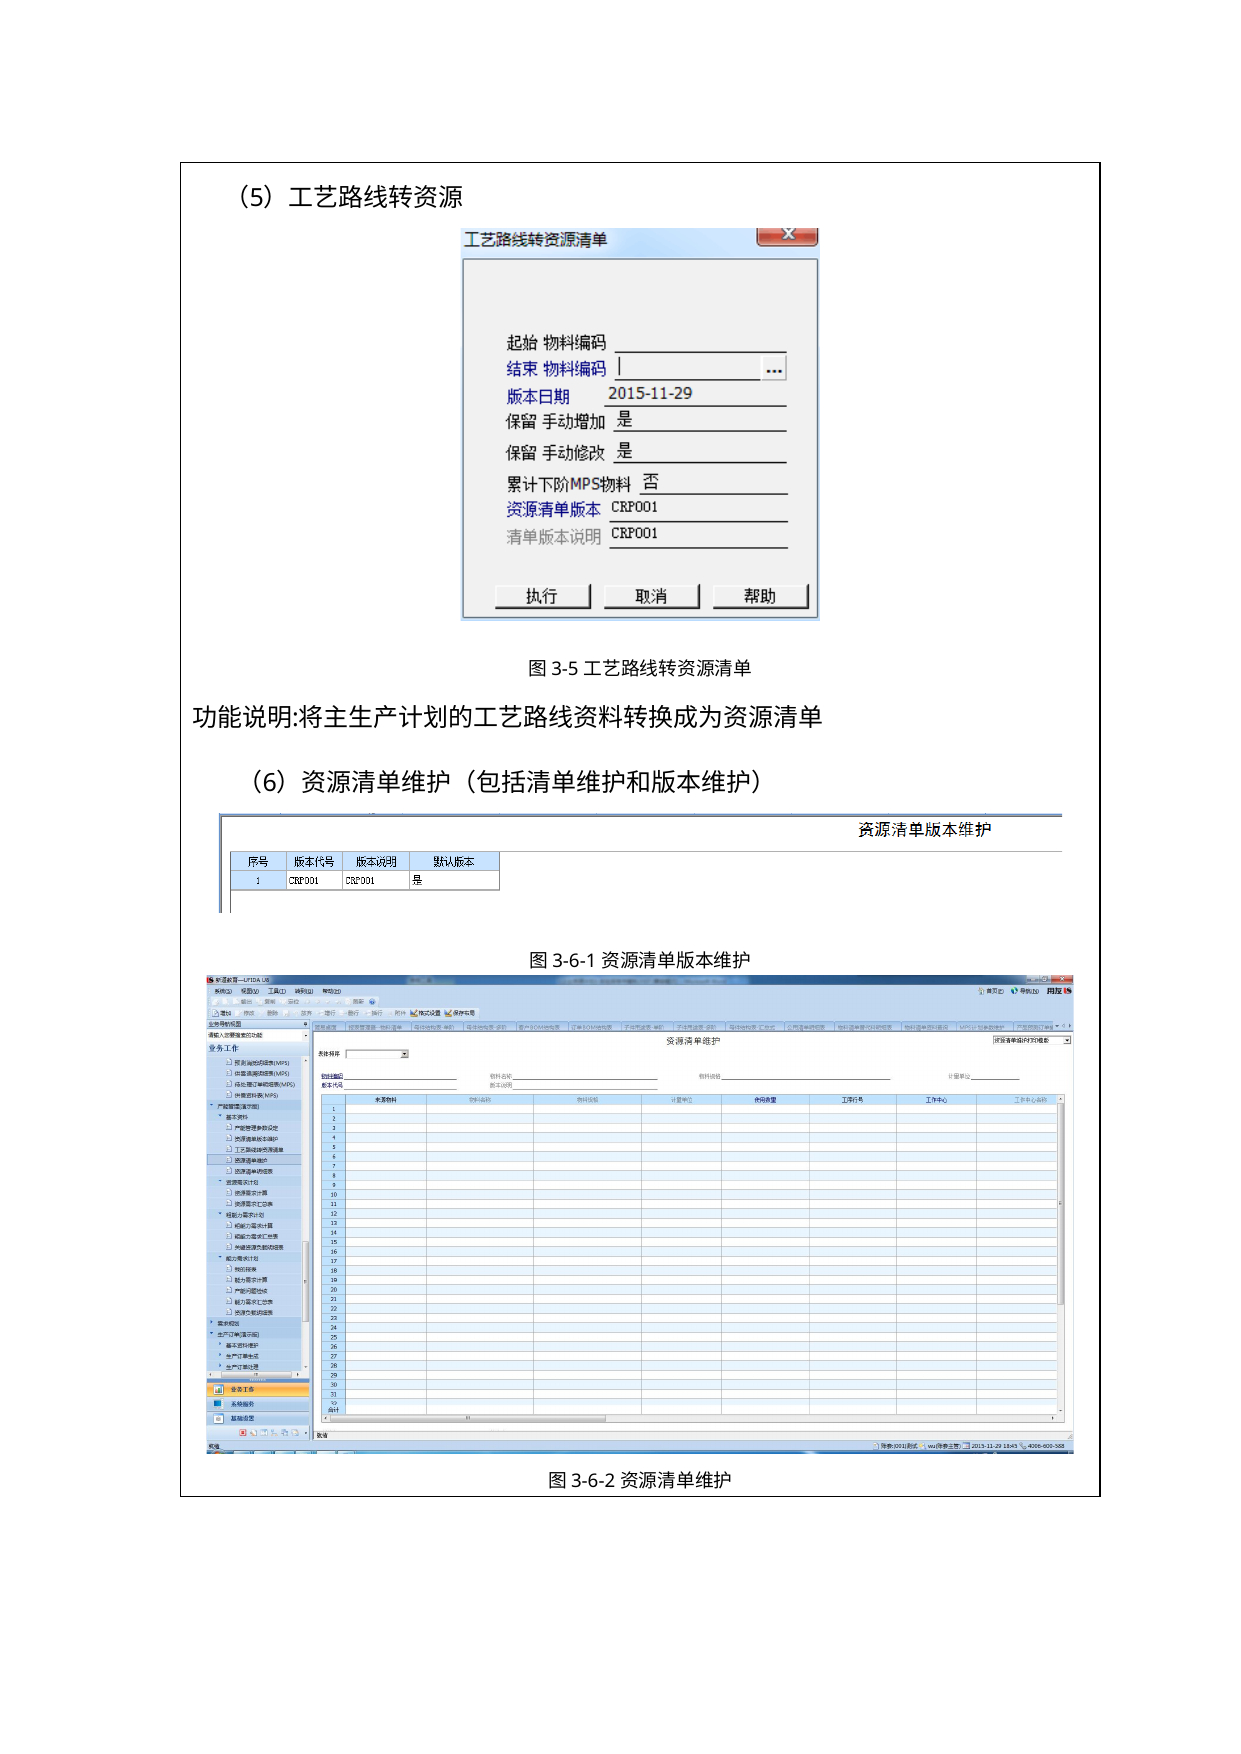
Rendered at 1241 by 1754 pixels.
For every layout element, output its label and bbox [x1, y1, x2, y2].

picture [218, 813, 1063, 913]
picture [460, 228, 820, 621]
table_cell [181, 163, 1099, 1496]
picture [206, 975, 1074, 1454]
